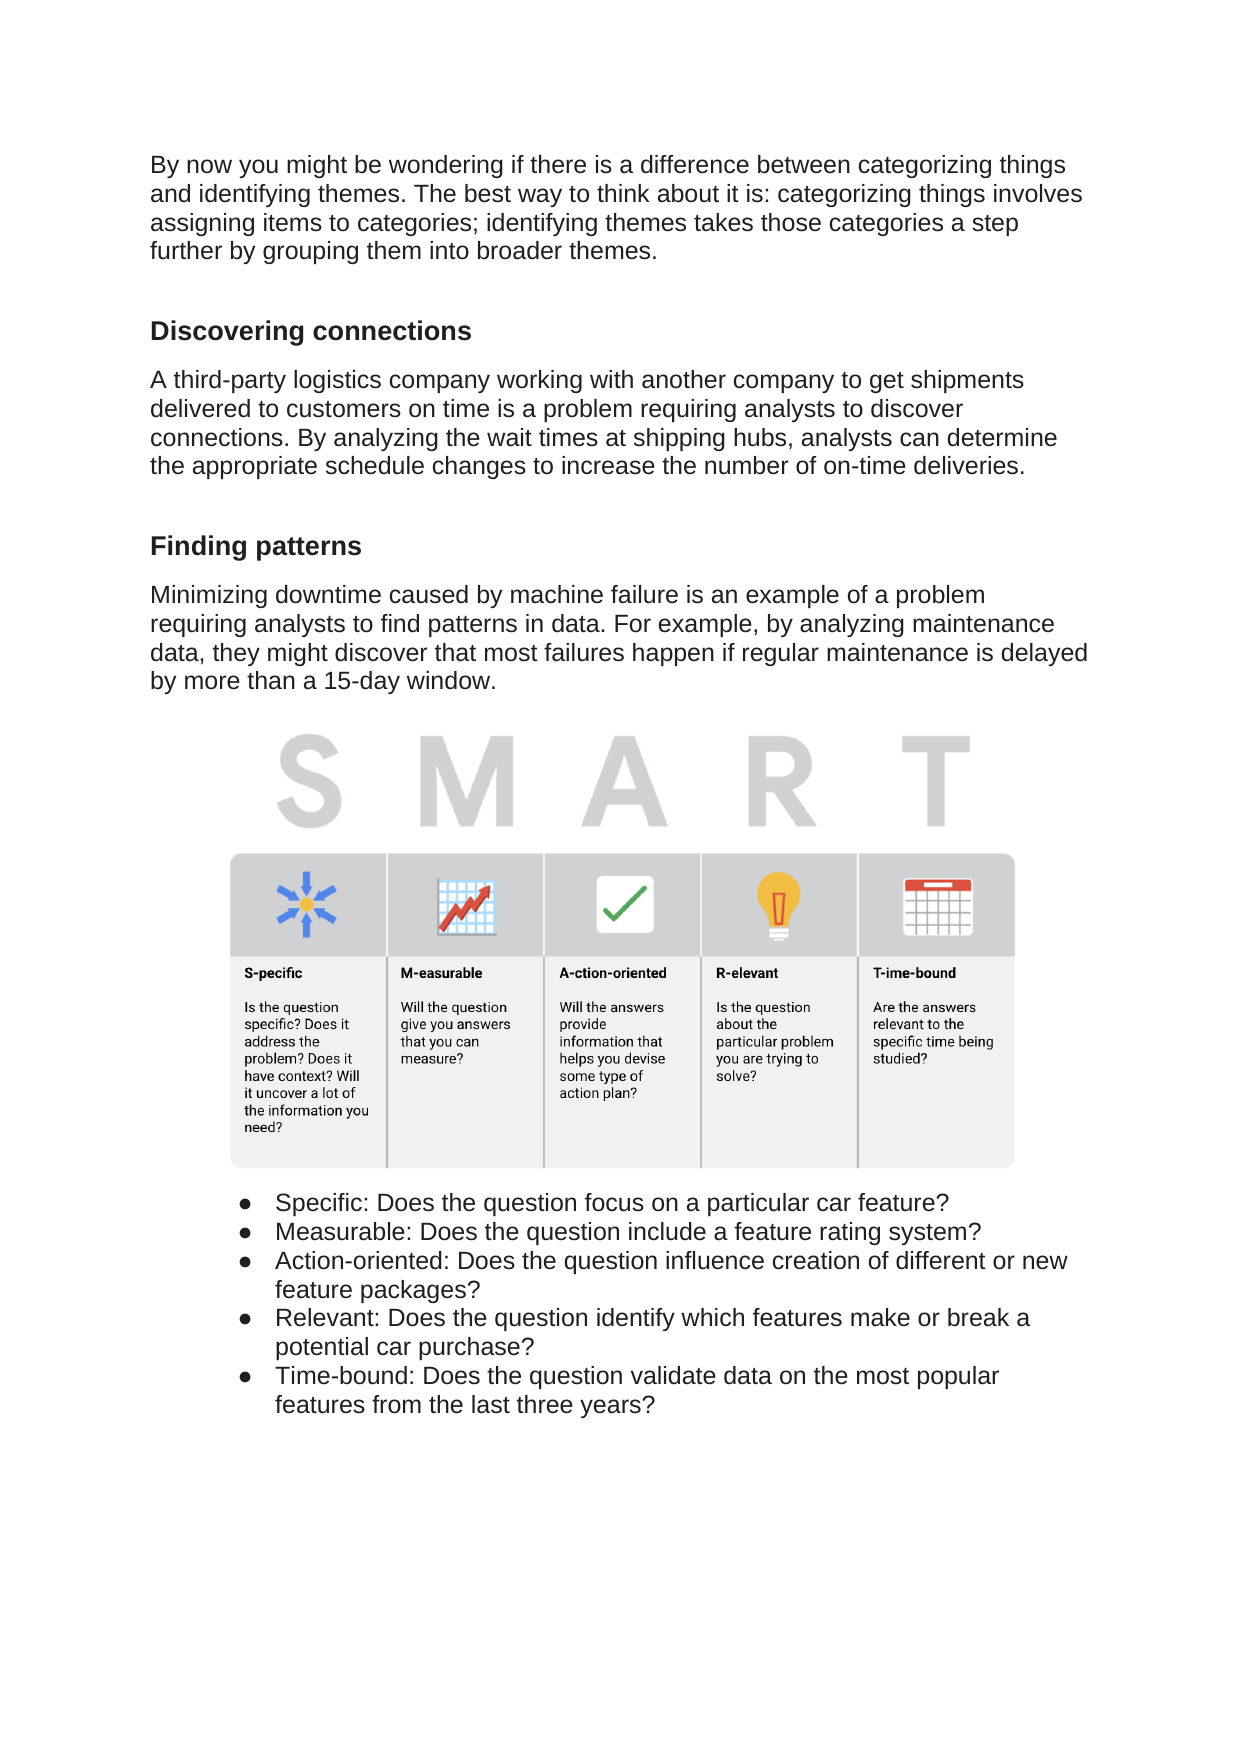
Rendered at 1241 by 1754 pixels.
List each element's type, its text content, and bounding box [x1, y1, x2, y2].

list Measurable: Does the question include a feature rating system? [237, 1217, 1090, 1246]
text By now you might be wondering if there is a difference between categorizing things and identifying themes. The best way to think about it is: categorizing things involves assigning items to categories; identifying themes takes those categories a step further by grouping them into broader themes. [150, 150, 1090, 265]
text Minimizing downtime caused by machine failure is an example of a problem requiring analysts to find patterns in data. For example, by analyzing maintenance data, they might discover that most failures happen if regular maintenance is delayed by more than a 15-day window. [150, 580, 1090, 695]
picture [150, 720, 1091, 1185]
subtitle Finding patterns [150, 530, 1090, 561]
list Relevant: Does the question identify which features make or break a potential car purchase? [237, 1303, 1090, 1361]
text A third-party logistics company working with another company to get shipments delivered to customers on time is a problem requiring analysts to discover connections. By analyzing the wait times at shipping hubs, analysts can determine the appropriate schedule changes to increase the number of on-time deliveries. [150, 365, 1090, 480]
list Specific: Does the question focus on a particular car feature? [237, 1188, 1090, 1217]
list Action-oriented: Does the question influence creation of different or new feature packages? [237, 1246, 1090, 1303]
subtitle Discovering connections [150, 315, 1090, 346]
list Time-bound: Does the question validate data on the most popular features from the last three years? [237, 1361, 1090, 1418]
